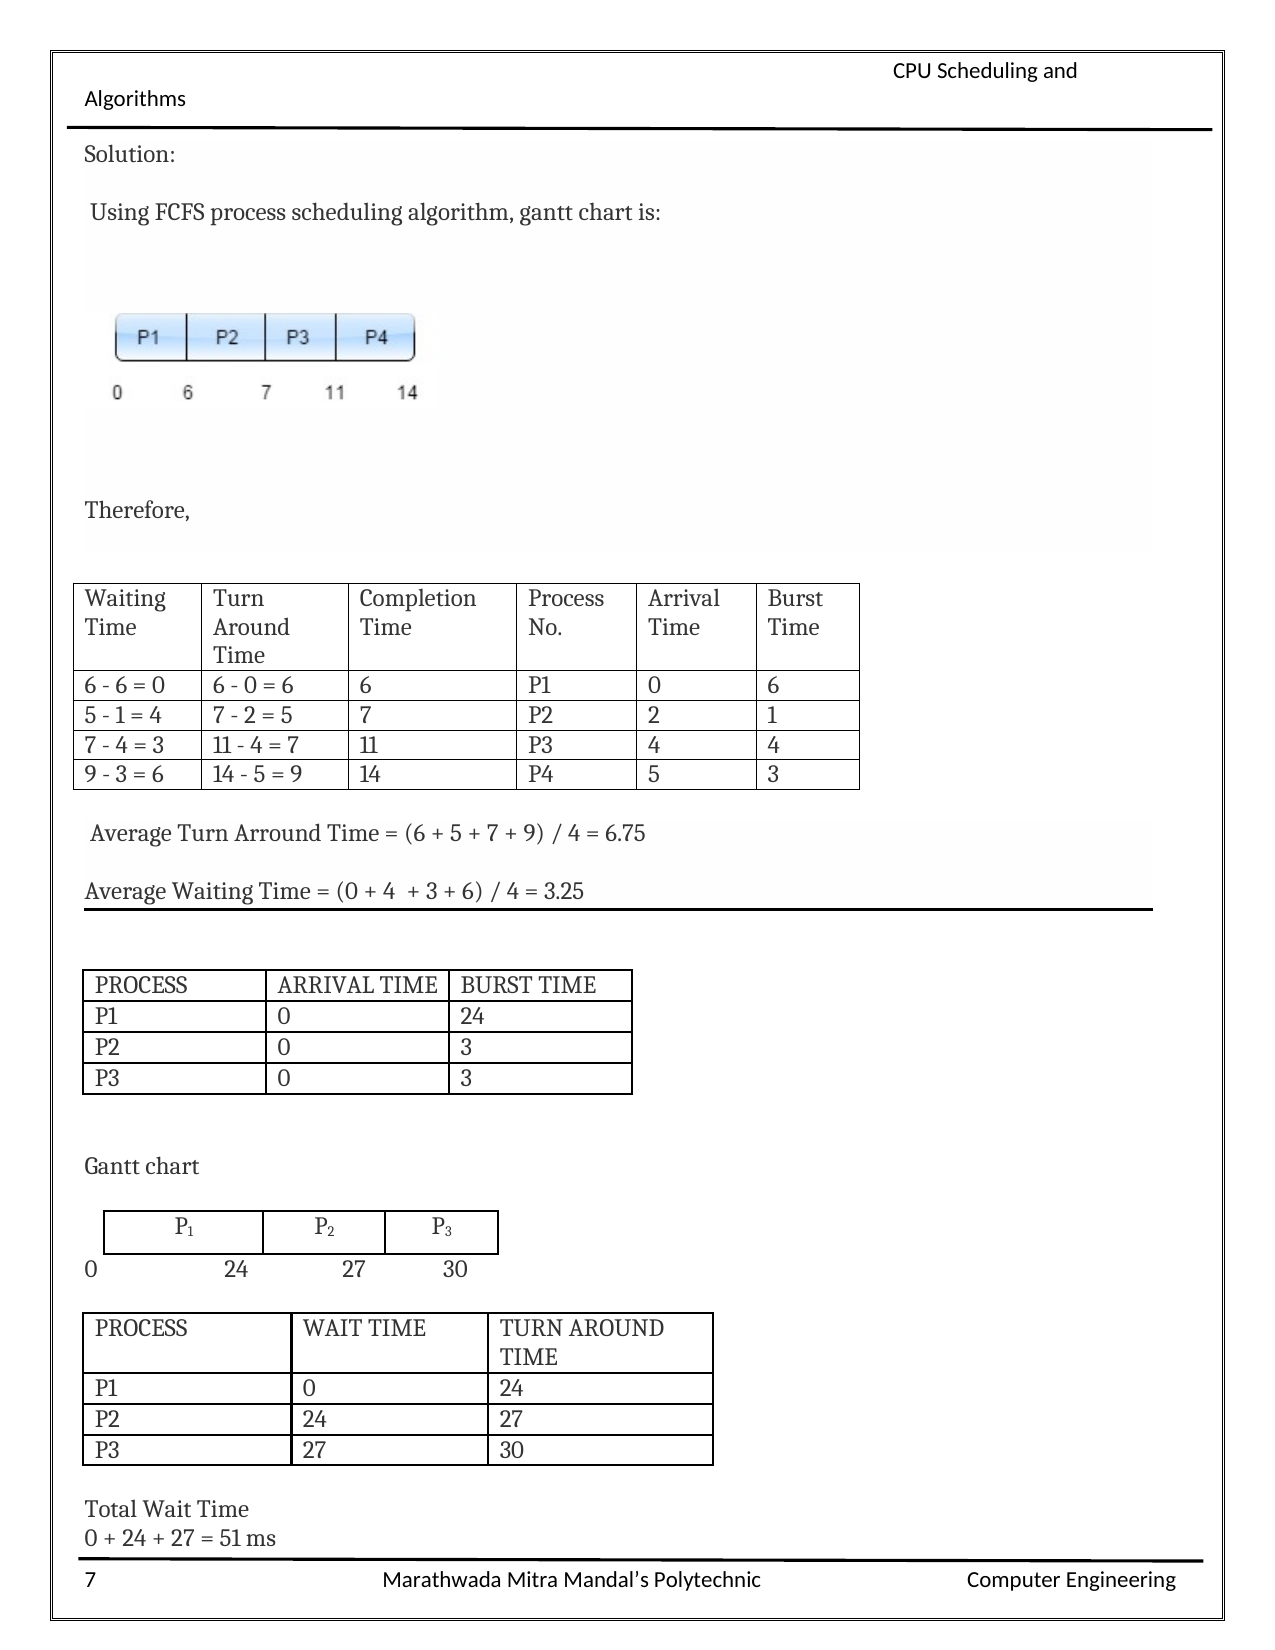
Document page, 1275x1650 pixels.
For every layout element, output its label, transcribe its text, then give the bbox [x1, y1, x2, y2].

table_cell 0 [267, 1064, 448, 1092]
table_header PROCESS [84, 971, 265, 1000]
table_header BURST TIME [450, 971, 631, 1000]
table_cell 0 [637, 671, 756, 700]
table_cell 2 [637, 701, 756, 729]
table_cell P3 [517, 731, 636, 759]
table_cell P1 [84, 1002, 265, 1031]
table_cell 7 - 2 = 5 [202, 701, 348, 729]
table_cell 14 - 5 = 9 [202, 760, 348, 789]
table_header ARRIVAL TIME [267, 971, 448, 1000]
table_header Process No. [517, 584, 636, 670]
table_cell 3 [450, 1033, 631, 1062]
table_cell 0 [267, 1002, 448, 1031]
table_cell P4 [517, 760, 636, 789]
table_header Burst Time [757, 584, 859, 670]
table_cell 24 [293, 1405, 487, 1433]
table_cell 5 - 1 = 4 [74, 701, 201, 729]
table_header PROCESS [84, 1314, 290, 1372]
text Therefore, [84, 496, 1153, 553]
table_cell 5 [637, 760, 756, 789]
table_header WAIT TIME [293, 1314, 487, 1372]
text Using FCFS process scheduling algorithm, gantt chart is: [84, 198, 1153, 227]
table_cell 30 [489, 1436, 712, 1464]
text Average Waiting Time = (0 + 4 + 3 + 6) / 4 = 3.25 [84, 877, 1153, 908]
table_cell P3 [84, 1436, 290, 1464]
picture [84, 313, 439, 409]
table_header Arrival Time [637, 584, 756, 670]
table_cell 0 [293, 1374, 487, 1403]
table_cell 7 [349, 701, 516, 729]
table_header P1 [105, 1212, 262, 1253]
text 0 + 24 + 27 = 51 ms [84, 1524, 1153, 1553]
table_cell 6 - 0 = 6 [202, 671, 348, 700]
table_cell 24 [489, 1374, 712, 1403]
table_cell P2 [84, 1405, 290, 1433]
table_cell 6 - 6 = 0 [74, 671, 201, 700]
table_cell 27 [293, 1436, 487, 1464]
text 0 24 27 30 [84, 1255, 1153, 1283]
table_header TURN AROUND TIME [489, 1314, 712, 1372]
text Total Wait Time [84, 1495, 1153, 1524]
table_cell 0 [267, 1033, 448, 1062]
table_cell 4 [637, 731, 756, 759]
table_cell P3 [84, 1064, 265, 1092]
text Gantt chart [84, 1152, 1153, 1181]
text Solution: [84, 140, 1153, 169]
table_cell P2 [84, 1033, 265, 1062]
table_cell 24 [450, 1002, 631, 1031]
table_header P2 [264, 1212, 384, 1253]
table_header Turn Around Time [202, 584, 348, 670]
table_cell 3 [757, 760, 859, 789]
table_cell 14 [349, 760, 516, 789]
text Average Turn Arround Time = (6 + 5 + 7 + 9) / 4 = 6.75 [84, 819, 1153, 848]
table_cell P1 [517, 671, 636, 700]
table_cell 6 [757, 671, 859, 700]
table_cell 3 [450, 1064, 631, 1092]
table_cell 11 [349, 731, 516, 759]
table_cell 4 [757, 731, 859, 759]
table_cell 27 [489, 1405, 712, 1433]
table_header P3 [386, 1212, 497, 1253]
table_cell P2 [517, 701, 636, 729]
table_header Waiting Time [74, 584, 201, 670]
table_cell 9 - 3 = 6 [74, 760, 201, 789]
table_header Completion Time [349, 584, 516, 670]
table_cell 7 - 4 = 3 [74, 731, 201, 759]
table_cell P1 [84, 1374, 290, 1403]
table_cell 11 - 4 = 7 [202, 731, 348, 759]
table_cell 1 [757, 701, 859, 729]
table_cell 6 [349, 671, 516, 700]
